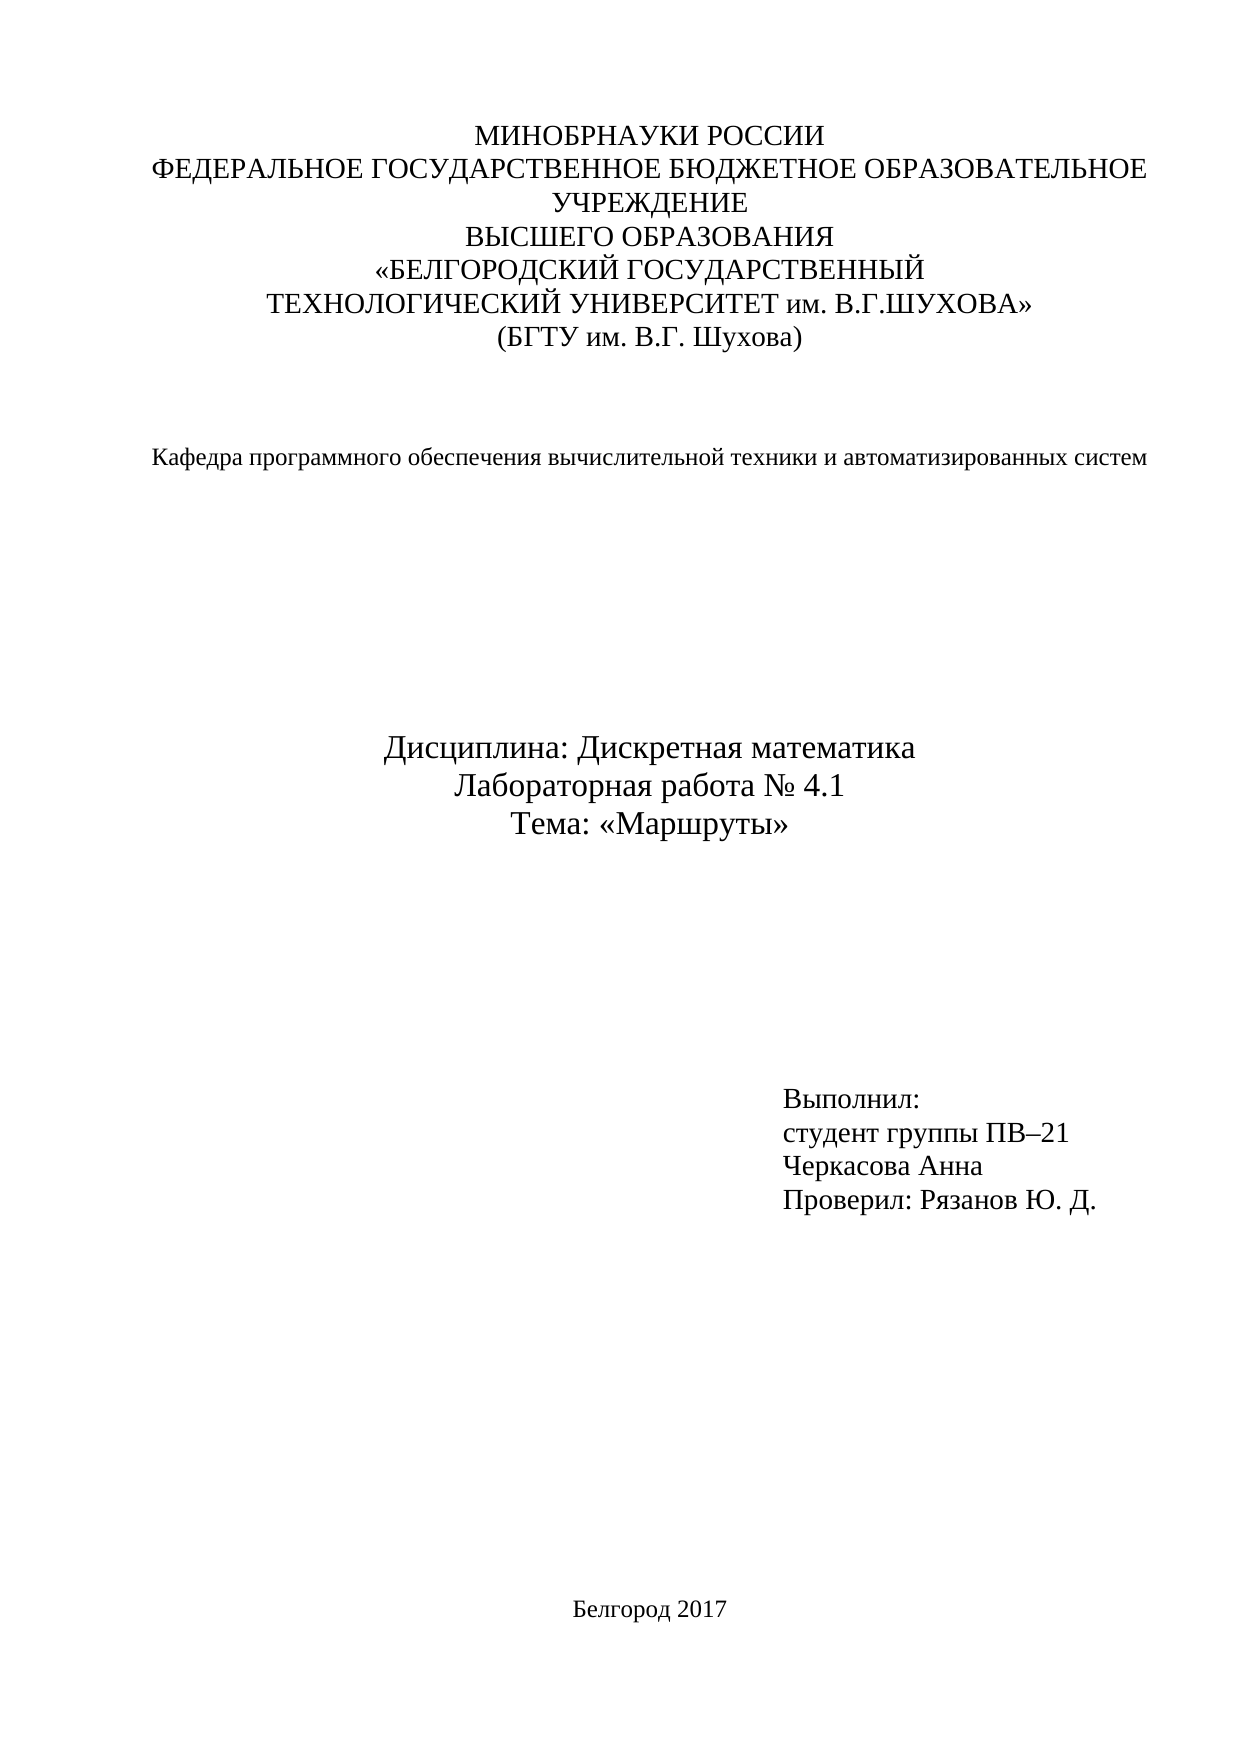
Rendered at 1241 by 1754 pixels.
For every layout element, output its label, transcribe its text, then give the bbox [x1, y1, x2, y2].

text Лабораторная работа № 4.1 [148, 765, 1152, 803]
text ФЕДЕРАЛЬНОЕ ГОСУДАРСТВЕННОЕ БЮДЖЕТНОЕ ОБРАЗОВАТЕЛЬНОЕ УЧРЕЖДЕНИЕ [148, 152, 1152, 219]
text Черкасова Анна [783, 1148, 1152, 1182]
text Тема: «Маршруты» [148, 803, 1152, 842]
text Проверил: Рязанов Ю. Д. [783, 1182, 1152, 1216]
text Белгород 2017 [148, 1594, 1152, 1623]
text МИНОБРНАУКИ РОССИИ [148, 118, 1152, 152]
text Выполнил: [783, 1081, 1152, 1115]
text студент группы ПВ–21 [783, 1115, 1152, 1148]
text ТЕХНОЛОГИЧЕСКИЙ УНИВЕРСИТЕТ им. В.Г.ШУХОВА» [148, 286, 1152, 319]
text Кафедра программного обеспечения вычислительной техники и автоматизированных систем [148, 442, 1152, 470]
text (БГТУ им. В.Г. Шухова) [148, 319, 1152, 353]
text Дисциплина: Дискретная математика [148, 727, 1152, 765]
text «БЕЛГОРОДСКИЙ ГОСУДАРСТВЕННЫЙ [148, 252, 1152, 286]
text ВЫСШЕГО ОБРАЗОВАНИЯ [148, 219, 1152, 252]
